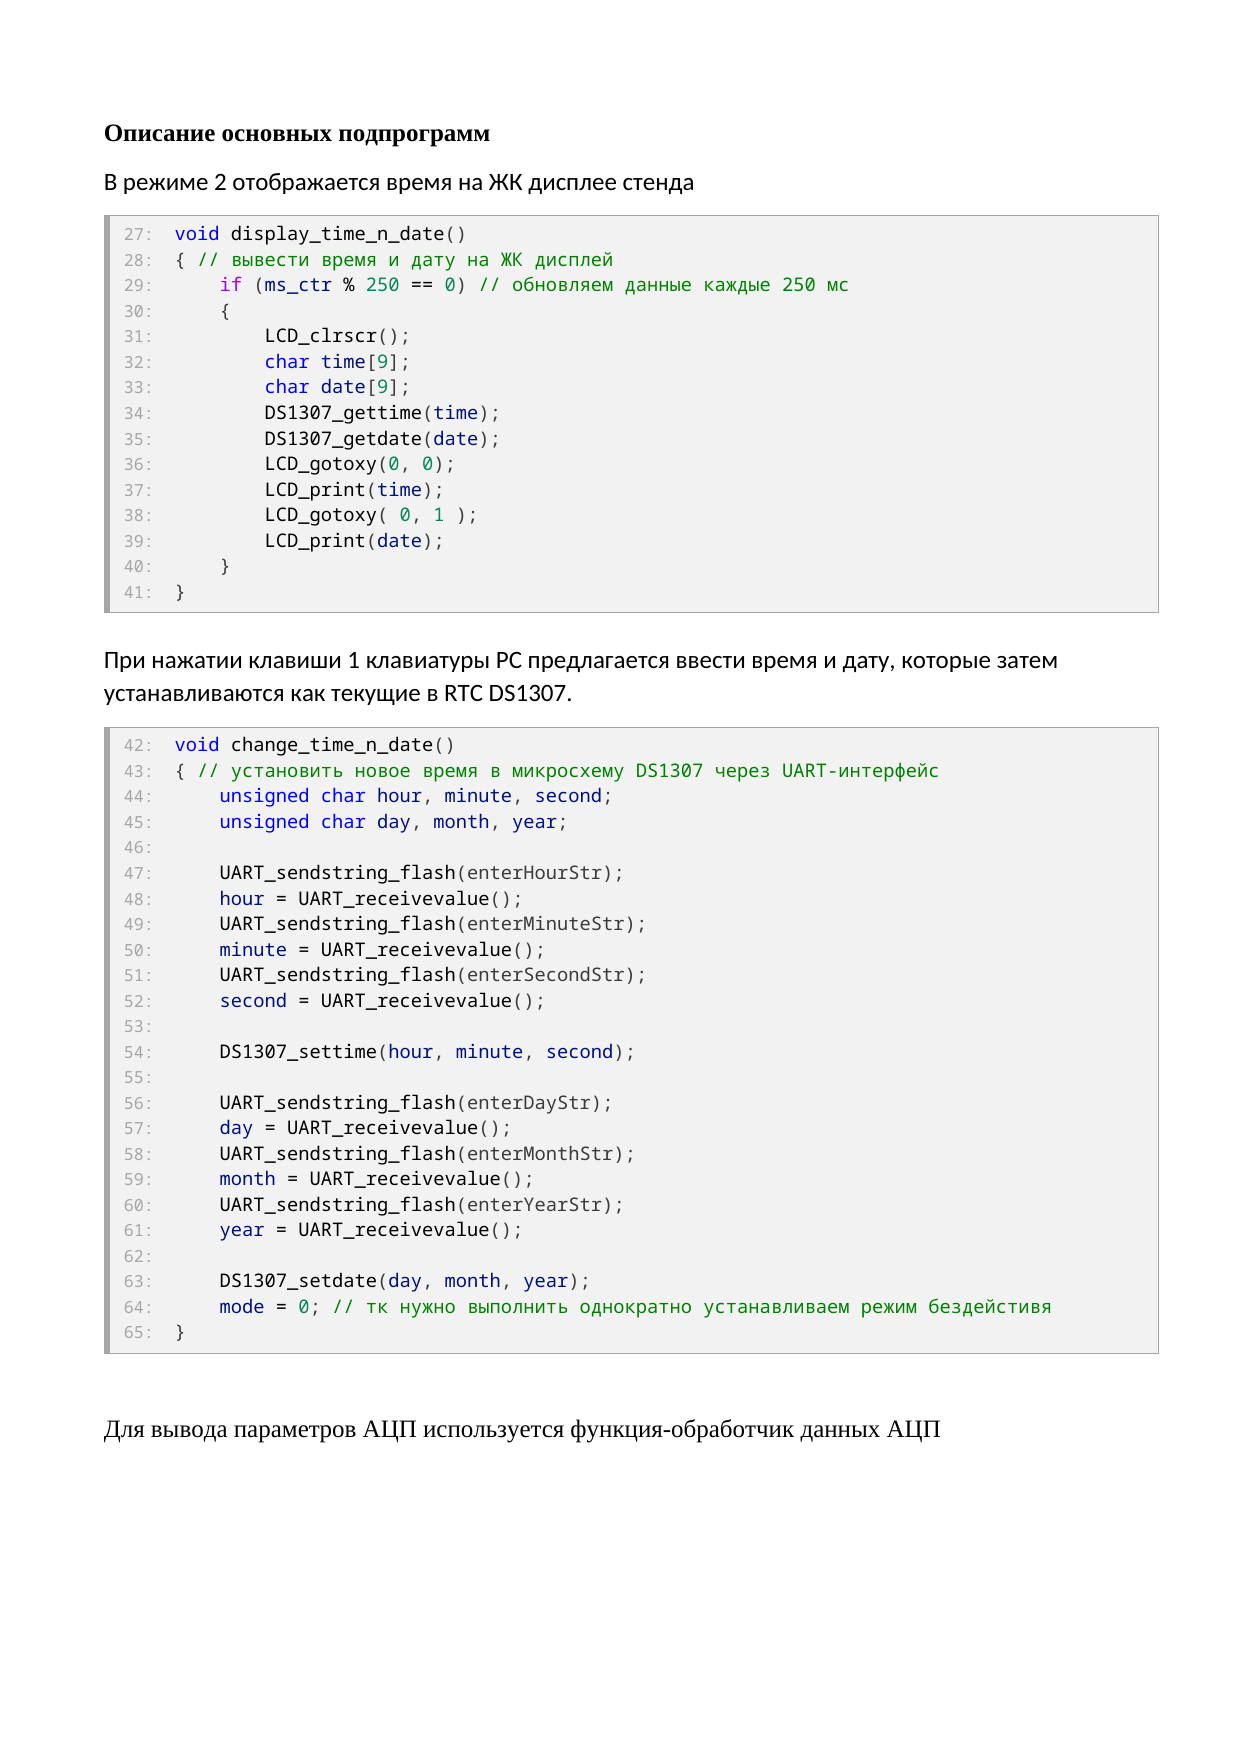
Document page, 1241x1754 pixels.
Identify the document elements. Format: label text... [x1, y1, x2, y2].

list minute = UART_receivevalue(); [110, 931, 1158, 956]
list LCD_clrscr(); [110, 317, 1158, 343]
list { [110, 292, 1158, 317]
list UART_sendstring_flash(enterHourStr); [110, 854, 1158, 880]
list day = UART_receivevalue(); [110, 1109, 1158, 1135]
list hour = UART_receivevalue(); [110, 880, 1158, 905]
list } [110, 547, 1158, 573]
list void display_time_n_date() [110, 216, 1158, 241]
list UART_sendstring_flash(enterMonthStr); [110, 1135, 1158, 1160]
text Описание основных подпрограмм [103, 118, 1152, 147]
list { // вывести время и дату на ЖК дисплей [110, 241, 1158, 266]
list unsigned char hour, minute, second; [110, 778, 1158, 803]
list LCD_print(date); [110, 522, 1158, 547]
list month = UART_receivevalue(); [110, 1160, 1158, 1186]
list UART_sendstring_flash(enterYearStr); [110, 1186, 1158, 1211]
list LCD_gotoxy(0, 0); [110, 445, 1158, 471]
list char date[9]; [110, 368, 1158, 394]
list void change_time_n_date() [110, 728, 1158, 752]
text В режиме 2 отображается время на ЖК дисплее стенда [103, 166, 1152, 196]
list } [110, 1313, 1158, 1353]
list DS1307_getdate(date); [110, 419, 1158, 445]
list DS1307_gettime(time); [110, 394, 1158, 419]
list LCD_print(time); [110, 471, 1158, 496]
list char time[9]; [110, 343, 1158, 368]
text При нажатии клавиши 1 клавиатуры PC предлагается ввести время и дату, которые затем устанавливаются как текущие в RTC DS1307. [103, 644, 1152, 707]
list { // установить новое время в микросхему DS1307 через UART-интерфейс [110, 752, 1158, 778]
list if (ms_ctr % 250 == 0) // обновляем данные каждые 250 мс [110, 266, 1158, 292]
list second = UART_receivevalue(); [110, 982, 1158, 1007]
list UART_sendstring_flash(enterSecondStr); [110, 956, 1158, 982]
list DS1307_setdate(day, month, year); [110, 1262, 1158, 1288]
list } [110, 573, 1158, 612]
text Для вывода параметров АЦП используется функция-обработчик данных АЦП [103, 1414, 1152, 1442]
list DS1307_settime(hour, minute, second); [110, 1033, 1158, 1058]
list UART_sendstring_flash(enterDayStr); [110, 1084, 1158, 1109]
list year = UART_receivevalue(); [110, 1211, 1158, 1237]
list unsigned char day, month, year; [110, 803, 1158, 829]
list mode = 0; // тк нужно выполнить однократно устанавливаем режим бездейстивя [110, 1288, 1158, 1313]
list LCD_gotoxy( 0, 1 ); [110, 496, 1158, 522]
list UART_sendstring_flash(enterMinuteStr); [110, 905, 1158, 931]
